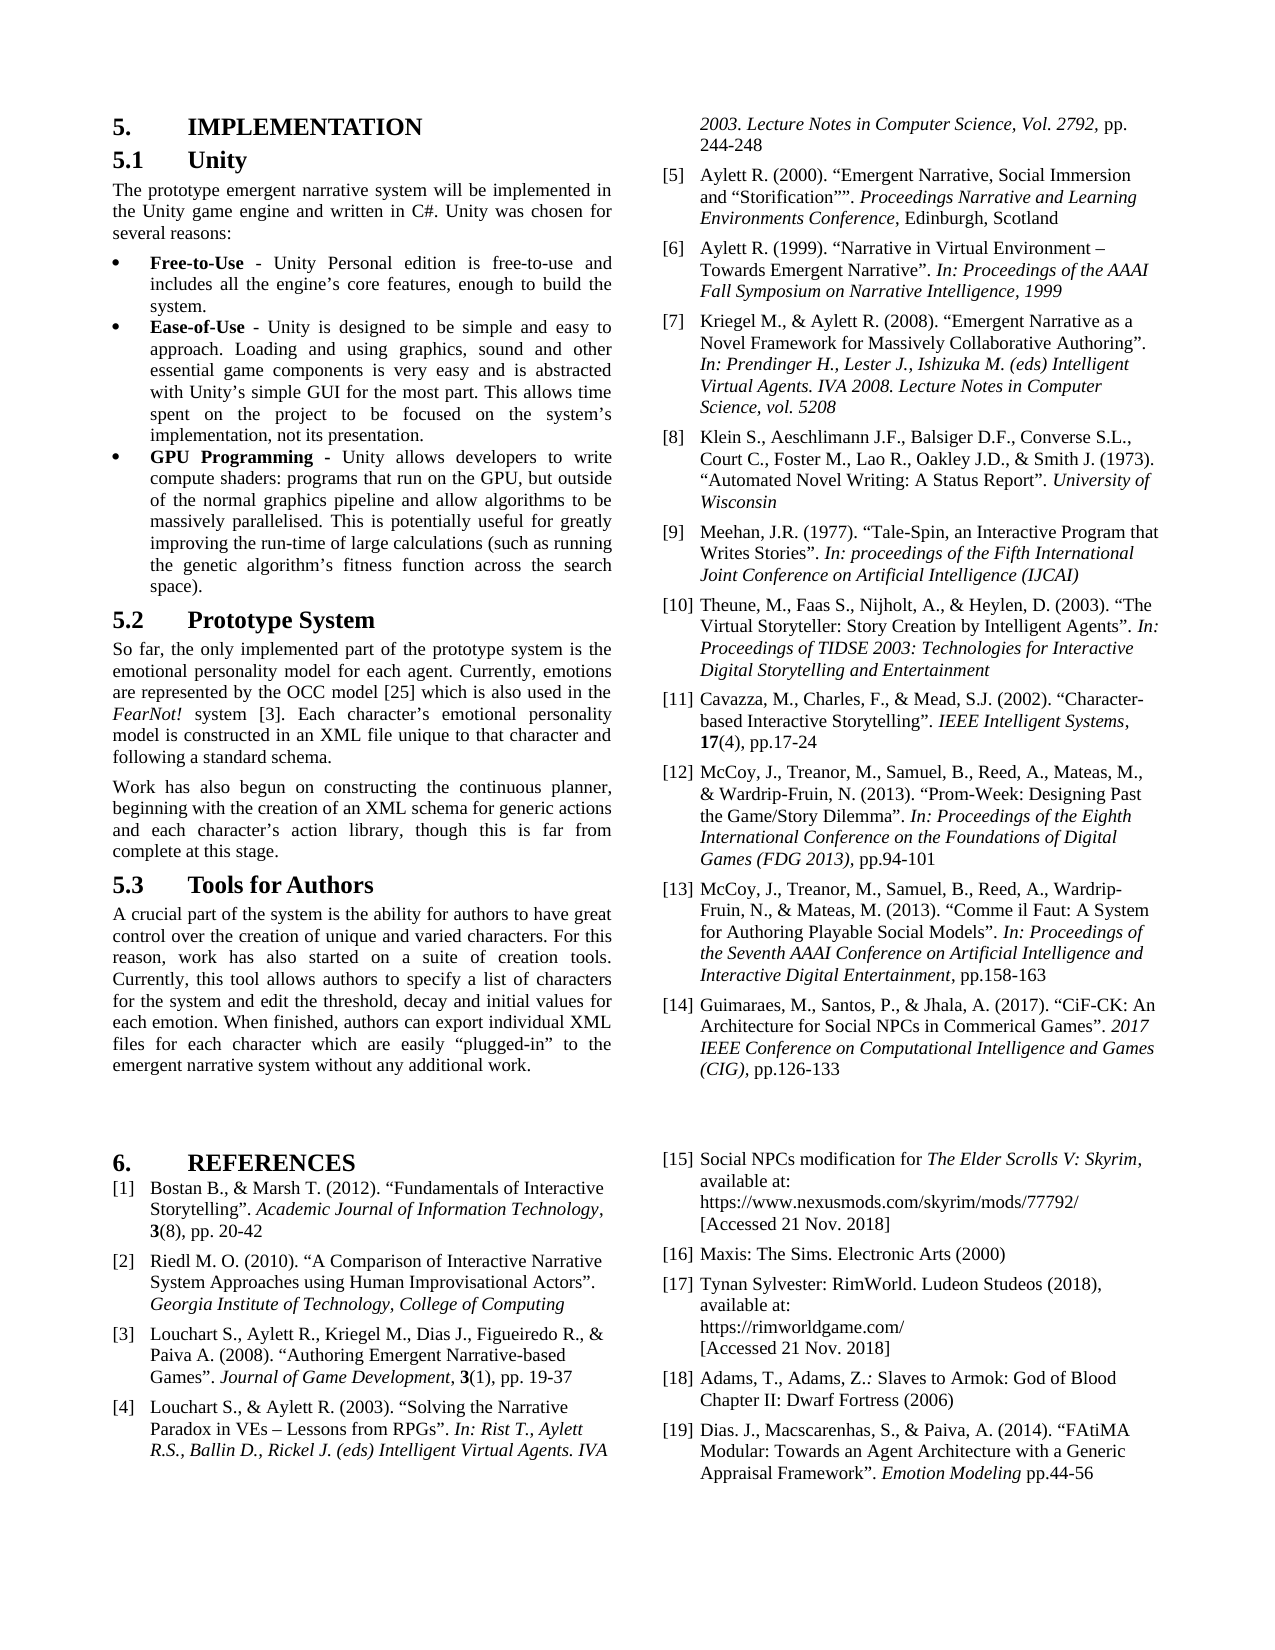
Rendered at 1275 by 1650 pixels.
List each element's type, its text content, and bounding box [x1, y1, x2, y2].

list [Accessed 21 Nov. 2018] [700, 1213, 1162, 1234]
list [Accessed 21 Nov. 2018] [700, 1337, 1162, 1359]
text Cavazza, M., Charles, F., & Mead, S.J. (2002). “Character-based Interactive Storytelling”. IEEE Intelligent Systems, 17(4), pp.17-24 [662, 688, 1162, 753]
list Ease-of-Use - Unity is designed to be simple and easy to approach. Loading and using graphics, sound and other essential game components is very easy and is abstracted with Unity’s simple GUI for the most part. This allows time spent on the project to be focused on the system’s implementation, not its presentation. [112, 316, 613, 446]
text McCoy, J., Treanor, M., Samuel, B., Reed, A., Mateas, M., & Wardrip-Fruin, N. (2013). “Prom-Week: Designing Past the Game/Story Dilemma”. In: Proceedings of the Eighth International Conference on the Foundations of Digital Games (FDG 2013), pp.94-101 [662, 761, 1162, 869]
subtitle Unity [112, 146, 613, 174]
text Louchart S., & Aylett R. (2003). “Solving the Narrative Paradox in VEs – Lessons from RPGs”. In: Rist T., Aylett R.S., Ballin D., Rickel J. (eds) Intelligent Virtual Agents. IVA 2003. Lecture Notes in Computer Science, Vol. 2792, pp. 244-248 [112, 1396, 613, 1461]
text Theune, M., Faas S., Nijholt, A., & Heylen, D. (2003). “The Virtual Storyteller: Story Creation by Intelligent Agents”. In: Proceedings of TIDSE 2003: Technologies for Interactive Digital Storytelling and Entertainment [662, 594, 1162, 680]
text Kriegel M., & Aylett R. (2008). “Emergent Narrative as a Novel Framework for Massively Collaborative Authoring”. In: Prendinger H., Lester J., Ishizuka M. (eds) Intelligent Virtual Agents. IVA 2008. Lecture Notes in Computer Science, vol. 5208 [662, 310, 1162, 418]
text Dias. J., Macscarenhas, S., & Paiva, A. (2014). “FAtiMA Modular: Towards an Agent Architecture with a Generic Appraisal Framework”. Emotion Modeling pp.44-56 [662, 1418, 1162, 1483]
text Maxis: The Sims. Electronic Arts (2000) [662, 1243, 1162, 1264]
text Tynan Sylvester: RimWorld. Ludeon Studeos (2018), available at: [662, 1272, 1162, 1316]
text Bostan B., & Marsh T. (2012). “Fundamentals of Interactive Storytelling”. Academic Journal of Information Technology, 3(8), pp. 20-42 [112, 1177, 613, 1241]
text Meehan, J.R. (1977). “Tale-Spin, an Interactive Program that Writes Stories”. In: proceedings of the Fifth International Joint Conference on Artificial Intelligence (IJCAI) [662, 521, 1162, 585]
text Guimaraes, M., Santos, P., & Jhala, A. (2017). “CiF-CK: An Architecture for Social NPCs in Commerical Games”. 2017 IEEE Conference on Computational Intelligence and Games (CIG), pp.126-133 [662, 994, 1162, 1080]
text Social NPCs modification for The Elder Scrolls V: Skyrim, available at: https://www.nexusmods.com/skyrim/mods/77792/ [662, 1148, 1162, 1213]
text Aylett R. (1999). “Narrative in Virtual Environment – Towards Emergent Narrative”. In: Proceedings of the AAAI Fall Symposium on Narrative Intelligence, 1999 [662, 237, 1162, 302]
text Klein S., Aeschlimann J.F., Balsiger D.F., Converse S.L., Court C., Foster M., Lao R., Oakley J.D., & Smith J. (1973). “Automated Novel Writing: A Status Report”. University of Wisconsin [662, 426, 1162, 512]
text The prototype emergent narrative system will be implemented in the Unity game engine and written in C#. Unity was chosen for several reasons: [112, 178, 613, 243]
text Riedl M. O. (2010). “A Comparison of Interactive Narrative System Approaches using Human Improvisational Actors”. Georgia Institute of Technology, College of Computing [112, 1250, 613, 1314]
text Work has also begun on constructing the continuous planner, beginning with the creation of an XML schema for generic actions and each character’s action library, though this is far from complete at this stage. [112, 776, 613, 862]
list https://rimworldgame.com/ [700, 1316, 1162, 1337]
subtitle Prototype System [112, 605, 613, 634]
list Free-to-Use - Unity Personal edition is free-to-use and includes all the engine’s core features, enough to build the system. [112, 252, 613, 316]
text Louchart S., & Aylett R. (2003). “Solving the Narrative Paradox in VEs – Lessons from RPGs”. In: Rist T., Aylett R.S., Ballin D., Rickel J. (eds) Intelligent Virtual Agents. IVA 2003. Lecture Notes in Computer Science, Vol. 2792, pp. 244-248 [662, 112, 1162, 156]
text Louchart S., Aylett R., Kriegel M., Dias J., Figueiredo R., & Paiva A. (2008). “Authoring Emergent Narrative-based Games”. Journal of Game Development, 3(1), pp. 19-37 [112, 1323, 613, 1387]
subtitle REFERENCES [112, 1148, 613, 1177]
subtitle Tools for Authors [112, 870, 613, 899]
subtitle IMPLEMENTATION [112, 112, 613, 141]
text A crucial part of the system is the ability for authors to have great control over the creation of unique and varied characters. For this reason, work has also started on a suite of creation tools. Currently, this tool allows authors to specify a list of characters for the system and edit the threshold, decay and initial values for each emotion. When finished, authors can export individual XML files for each character which are easily “plugged-in” to the emergent narrative system without any additional work. [112, 903, 613, 1076]
text Adams, T., Adams, Z.: Slaves to Armok: God of Blood Chapter II: Dwarf Fortress (2006) [662, 1367, 1162, 1410]
list GPU Programming - Unity allows developers to write compute shaders: programs that run on the GPU, but outside of the normal graphics pipeline and allow algorithms to be massively parallelised. This is potentially useful for greatly improving the run-time of large calculations (such as running the genetic algorithm’s fitness function across the search space). [112, 446, 613, 597]
text So far, the only implemented part of the prototype system is the emotional personality model for each agent. Currently, emotions are represented by the OCC model [25] which is also used in the FearNot! system [3]. Each character’s emotional personality model is constructed in an XML file unique to that character and following a standard schema. [112, 638, 613, 767]
text Aylett R. (2000). “Emergent Narrative, Social Immersion and “Storification””. Proceedings Narrative and Learning Environments Conference, Edinburgh, Scotland [662, 164, 1162, 229]
text McCoy, J., Treanor, M., Samuel, B., Reed, A., Wardrip-Fruin, N., & Mateas, M. (2013). “Comme il Faut: A System for Authoring Playable Social Models”. In: Proceedings of the Seventh AAAI Conference on Artificial Intelligence and Interactive Digital Entertainment, pp.158-163 [662, 877, 1162, 985]
